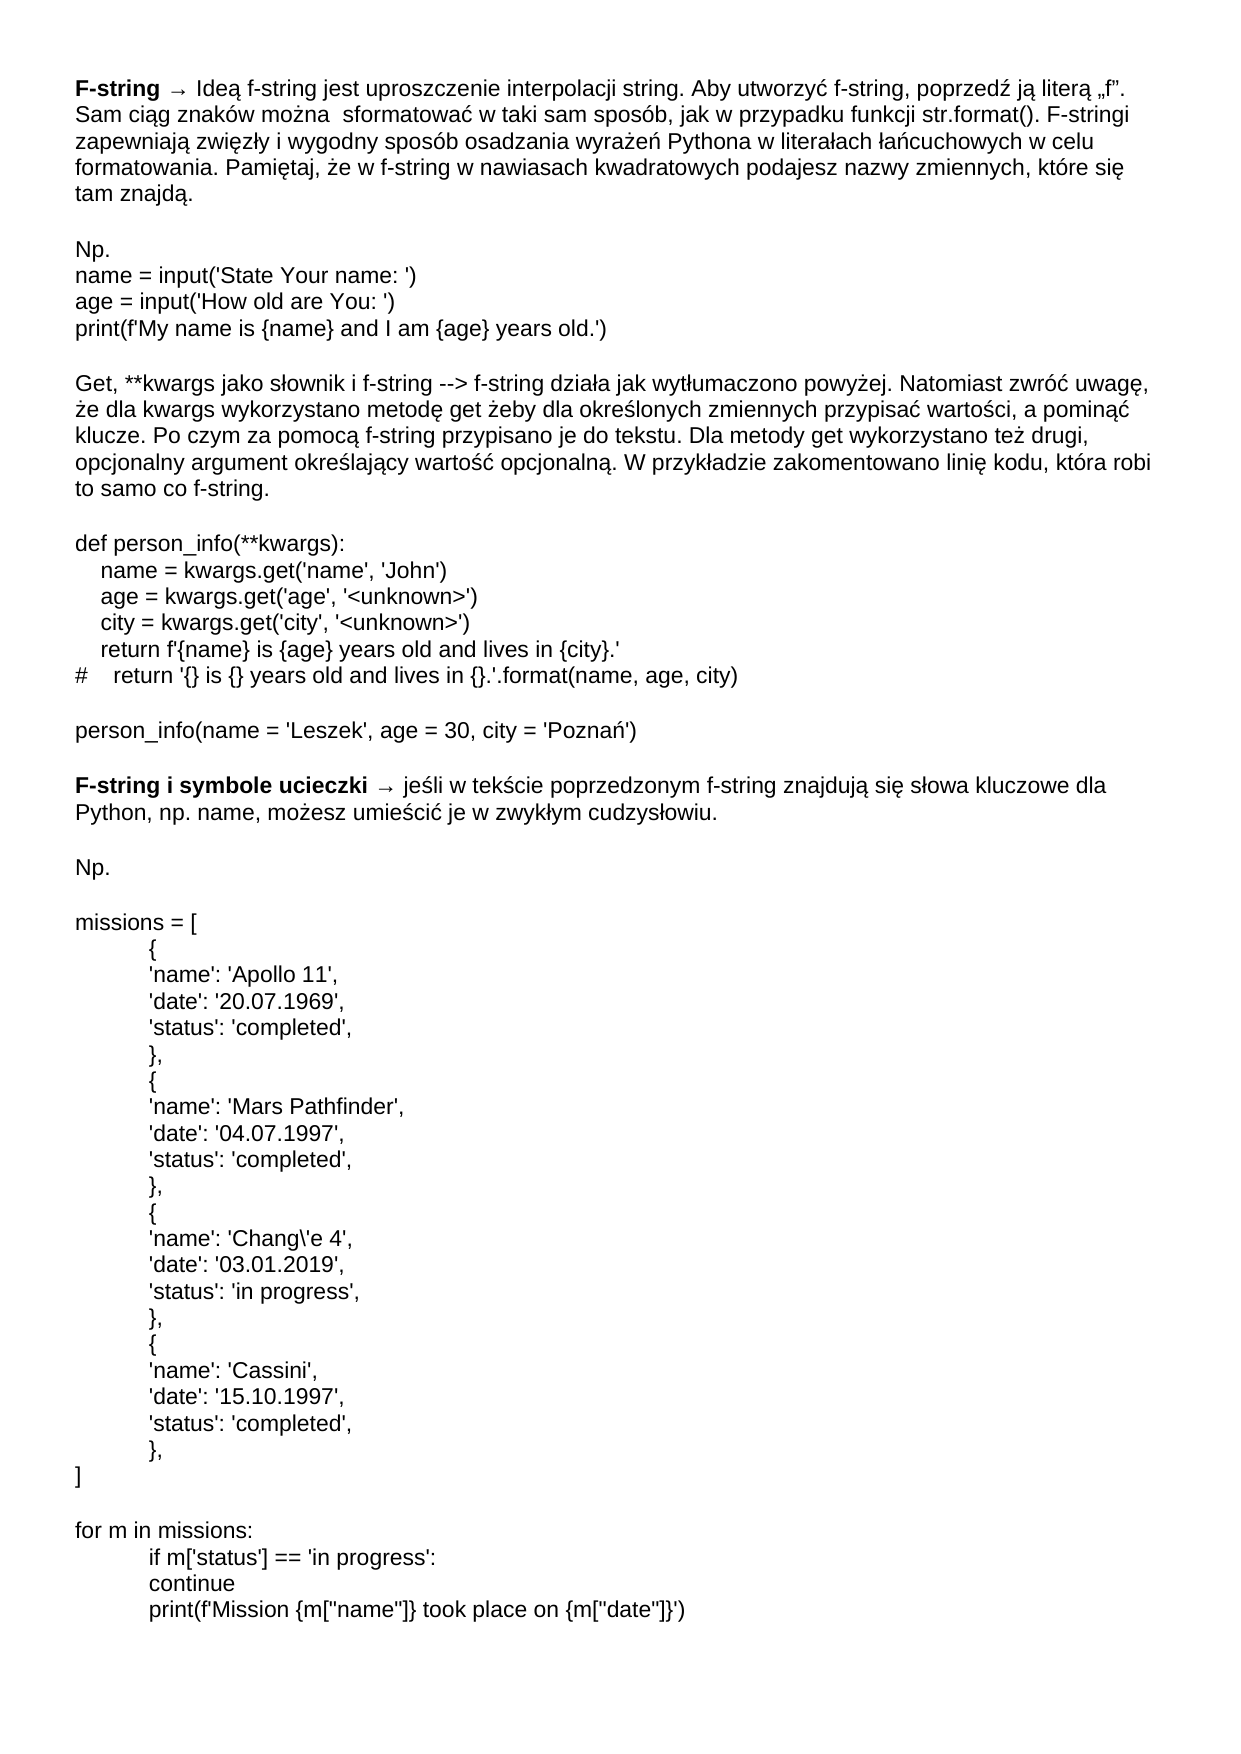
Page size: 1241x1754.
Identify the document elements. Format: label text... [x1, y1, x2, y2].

text continue [75, 1570, 1165, 1596]
text missions = [ [75, 909, 1165, 935]
text age = input('How old are You: ') [75, 288, 1165, 314]
text }, [75, 1436, 1165, 1462]
text { [75, 1067, 1165, 1093]
text { [75, 1199, 1165, 1225]
text { [75, 1330, 1165, 1357]
text for m in missions: [75, 1517, 1165, 1544]
text Np. [75, 236, 1165, 262]
text 'date': '20.07.1969', [75, 988, 1165, 1014]
text Np. [75, 854, 1165, 880]
text Get, **kwargs jako słownik i f-string --> f-string działa jak wytłumaczono powyżej. Natomiast zwróć uwagę, że dla kwargs wykorzystano metodę get żeby dla określonych zmiennych przypisać wartości, a pominąć klucze. Po czym za pomocą f-string przypisano je do tekstu. Dla metody get wykorzystano też drugi, opcjonalny argument określający wartość opcjonalną. W przykładzie zakomentowano linię kodu, która robi to samo co f-string. [75, 370, 1165, 501]
text print(f'My name is {name} and I am {age} years old.') [75, 314, 1165, 341]
text F-string → Ideą f-string jest uproszczenie interpolacji string. Aby utworzyć f-string, poprzedź ją literą „f”. Sam ciąg znaków można sformatować w taki sam sposób, jak w przypadku funkcji str.format(). F-stringi zapewniają zwięzły i wygodny sposób osadzania wyrażeń Pythona w literałach łańcuchowych w celu formatowania. Pamiętaj, że w f-string w nawiasach kwadratowych podajesz nazwy zmiennych, które się tam znajdą. [75, 75, 1165, 207]
text F-string i symbole ucieczki → jeśli w tekście poprzedzonym f-string znajdują się słowa kluczowe dla Python, np. name, możesz umieścić je w zwykłym cudzysłowiu. [75, 772, 1165, 825]
text 'name': 'Chang\'e 4', [75, 1225, 1165, 1251]
text def person_info(**kwargs): [75, 530, 1165, 557]
text if m['status'] == 'in progress': [75, 1544, 1165, 1570]
text name = input('State Your name: ') [75, 262, 1165, 288]
text 'status': 'completed', [75, 1409, 1165, 1436]
text 'date': '03.01.2019', [75, 1251, 1165, 1278]
text return f'{name} is {age} years old and lives in {city}.' [75, 636, 1165, 662]
text print(f'Mission {m["name"]} took place on {m["date"]}') [75, 1596, 1165, 1623]
text ] [75, 1462, 1165, 1488]
text name = kwargs.get('name', 'John') [75, 557, 1165, 583]
text 'name': 'Cassini', [75, 1357, 1165, 1383]
text }, [75, 1041, 1165, 1067]
text age = kwargs.get('age', '<unknown>') [75, 583, 1165, 609]
text 'status': 'completed', [75, 1146, 1165, 1172]
text 'name': 'Apollo 11', [75, 961, 1165, 988]
text }, [75, 1304, 1165, 1330]
text 'date': '04.07.1997', [75, 1119, 1165, 1146]
text 'date': '15.10.1997', [75, 1383, 1165, 1409]
text }, [75, 1172, 1165, 1199]
text city = kwargs.get('city', '<unknown>') [75, 609, 1165, 636]
text 'status': 'in progress', [75, 1278, 1165, 1304]
text 'status': 'completed', [75, 1014, 1165, 1041]
text # return '{} is {} years old and lives in {}.'.format(name, age, city) [75, 662, 1165, 688]
text { [75, 935, 1165, 961]
text 'name': 'Mars Pathfinder', [75, 1093, 1165, 1119]
text person_info(name = 'Leszek', age = 30, city = 'Poznań') [75, 717, 1165, 743]
